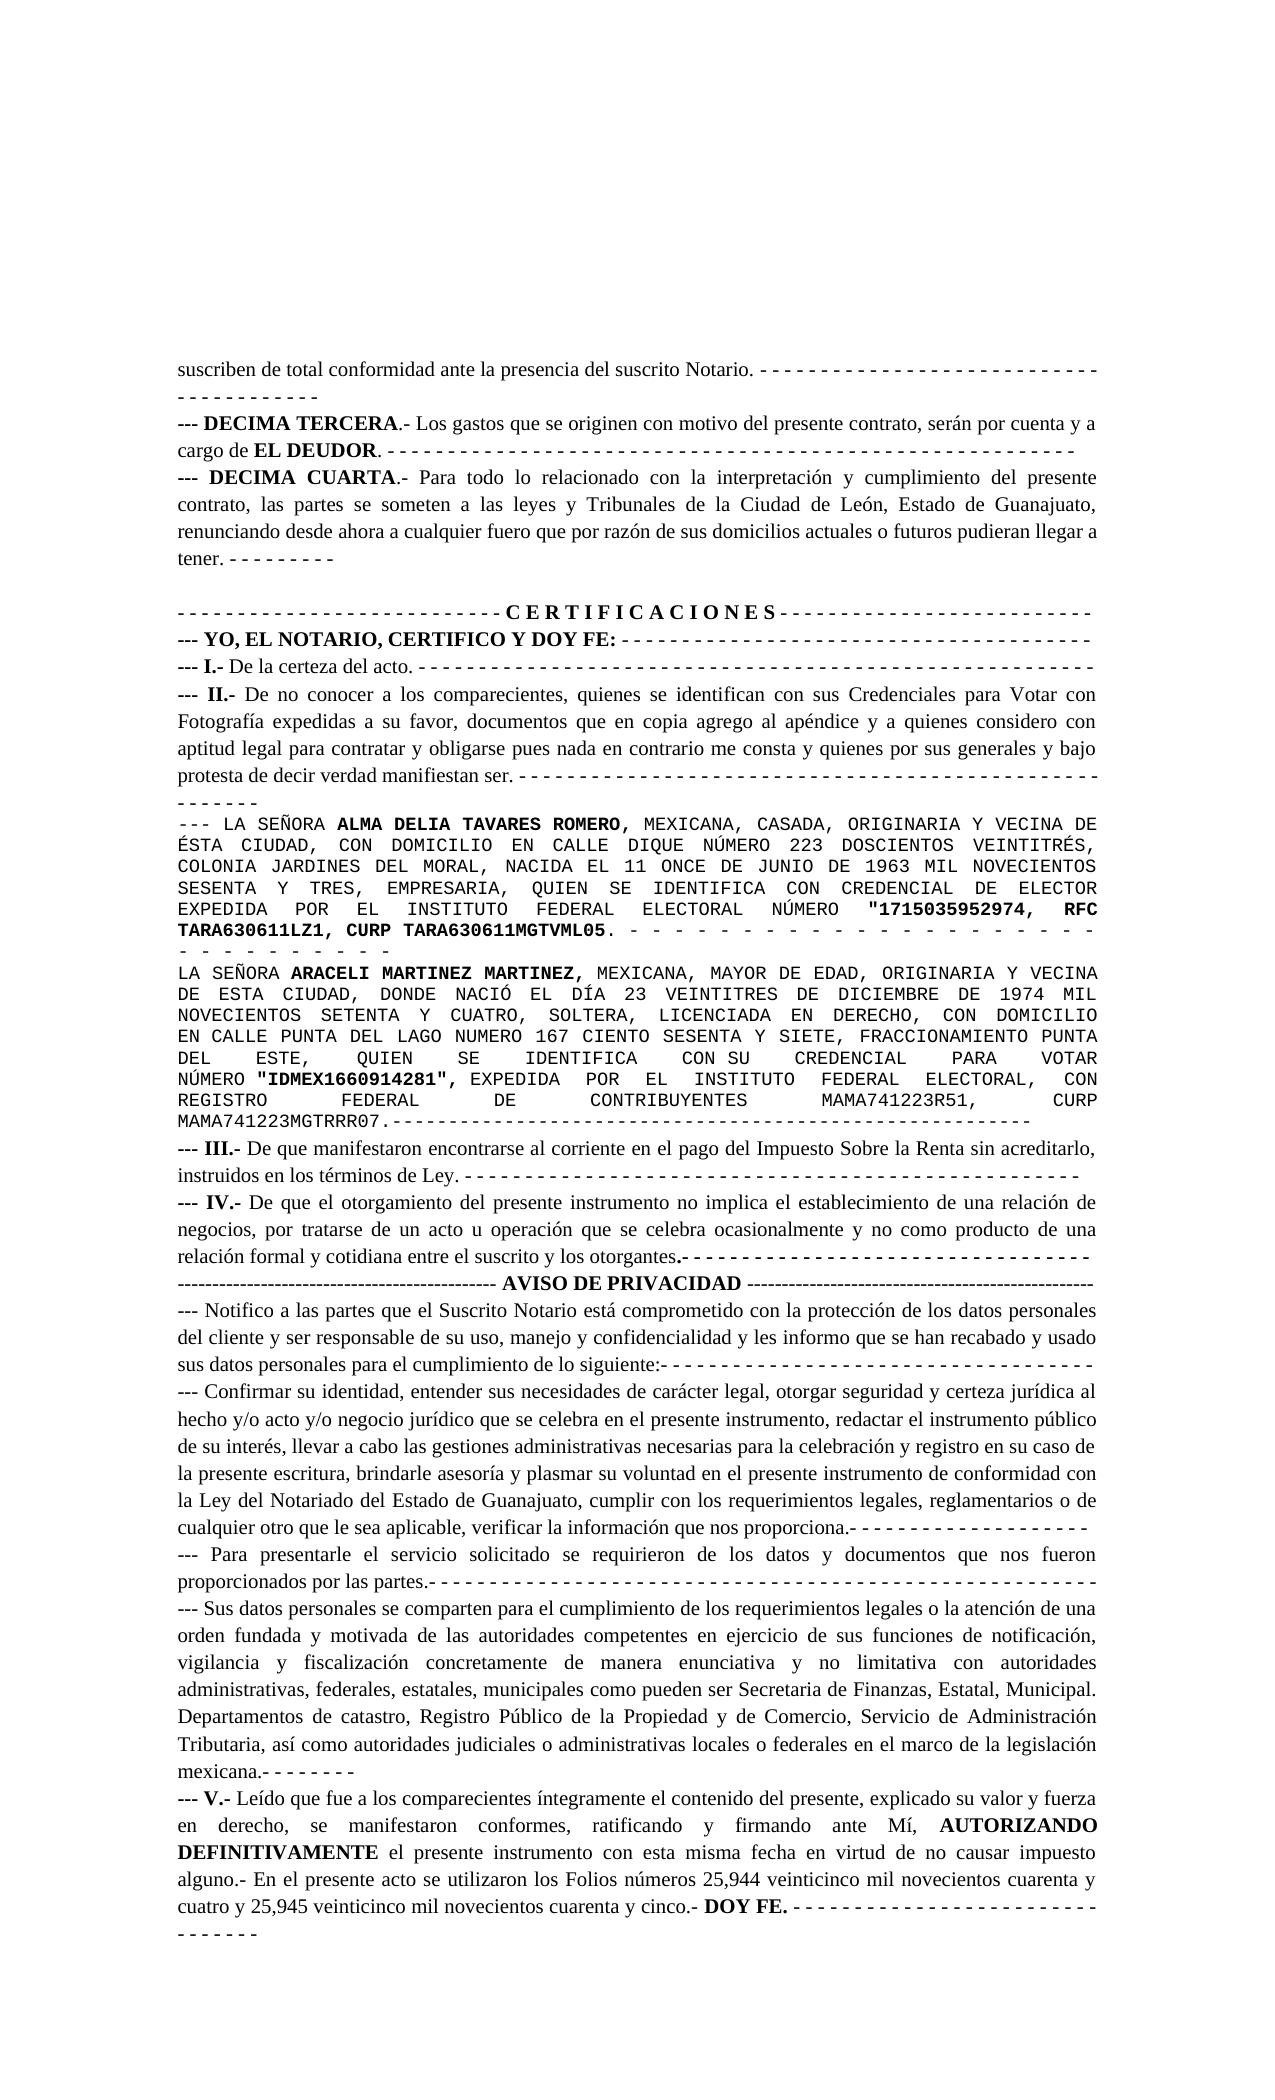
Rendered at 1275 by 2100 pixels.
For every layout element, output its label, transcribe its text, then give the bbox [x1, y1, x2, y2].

text ---------------------------------------------- AVISO DE PRIVACIDAD -------------------------------------------------- [177, 1269, 1098, 1296]
text --- IV.- De que el otorgamiento del presente instrumento no implica el establecimiento de una relación de negocios, por tratarse de un acto u operación que se celebra ocasionalmente y no como producto de una relación formal y cotidiana entre el suscrito y los otorgantes.- - - - - - - - - - - - - - - - - - - - - - - - - - - - - - - - - - [177, 1188, 1098, 1269]
text - - - - - - - - - - - - - - - - - - - - - - - - - - - C E R T I F I C A C I O N E S - - - - - - - - - - - - - - - - - - - - - - - - - - [177, 598, 1098, 625]
text --- DECIMA CUARTA.- Para todo lo relacionado con la interpretación y cumplimiento del presente contrato, las partes se someten a las leyes y Tribunales de la Ciudad de León, Estado de Guanajuato, renunciando desde ahora a cualquier fuero que por razón de sus domicilios actuales o futuros pudieran llegar a tener. - - - - - - - - - [177, 463, 1098, 571]
text --- I.- De la certeza del acto. - - - - - - - - - - - - - - - - - - - - - - - - - - - - - - - - - - - - - - - - - - - - - - - - - - - - - - - - --- II.- De no conocer a los comparecientes, quienes se identifican con sus Credenciales para Votar con Fotografía expedidas a su favor, documentos que en copia agrego al apéndice y a quienes considero con aptitud legal para contratar y obligarse pues nada en contrario me consta y quienes por sus generales y bajo protesta de decir verdad manifiestan ser. - - - - - - - - - - - - - - - - - - - - - - - - - - - - - - - - - - - - - - - - - - - - - - - - - - - - - - - [177, 652, 1098, 815]
text la presente escritura, brindarle asesoría y plasmar su voluntad en el presente instrumento de conformidad con la Ley del Notariado del Estado de Guanajuato, cumplir con los requerimientos legales, reglamentarios o de cualquier otro que le sea aplicable, verificar la información que nos proporciona.- - - - - - - - - - - - - - - - - - - - [177, 1458, 1098, 1540]
text --- YO, EL NOTARIO, CERTIFICO Y DOY FE: - - - - - - - - - - - - - - - - - - - - - - - - - - - - - - - - - - - - - - - [177, 625, 1098, 652]
text --- Notifico a las partes que el Suscrito Notario está comprometido con la protección de los datos personales del cliente y ser responsable de su uso, manejo y confidencialidad y les informo que se han recabado y usado sus datos personales para el cumplimiento de lo siguiente:- - - - - - - - - - - - - - - - - - - - - - - - - - - - - - - - - - - - [177, 1296, 1098, 1377]
text --- III.- De que manifestaron encontrarse al corriente en el pago del Impuesto Sobre la Renta sin acreditarlo, instruidos en los términos de Ley. - - - - - - - - - - - - - - - - - - - - - - - - - - - - - - - - - - - - - - - - - - - - - - - - - - - [177, 1133, 1098, 1188]
text --- V.- Leído que fue a los comparecientes íntegramente el contenido del presente, explicado su valor y fuerza en derecho, se manifestaron conformes, ratificando y firmando ante Mí, AUTORIZANDO DEFINITIVAMENTE el presente instrumento con esta misma fecha en virtud de no causar impuesto alguno.- En el presente acto se utilizaron los Folios números 25,944 veinticinco mil novecientos cuarenta y cuatro y 25,945 veinticinco mil novecientos cuarenta y cinco.- DOY FE. - - - - - - - - - - - - - - - - - - - - - - - - - - - - - - - - [177, 1783, 1098, 1946]
text --- Para presentarle el servicio solicitado se requirieron de los datos y documentos que nos fueron proporcionados por las partes.- - - - - - - - - - - - - - - - - - - - - - - - - - - - - - - - - - - - - - - - - - - - - - - - - - - - - - - --- Sus datos personales se comparten para el cumplimiento de los requerimientos legales o la atención de una orden fundada y motivada de las autoridades competentes en ejercicio de sus funciones de notificación, vigilancia y fiscalización concretamente de manera enunciativa y no limitativa con autoridades administrativas, federales, estatales, municipales como pueden ser Secretaria de Finanzas, Estatal, Municipal. Departamentos de catastro, Registro Público de la Propiedad y de Comercio, Servicio de Administración Tributaria, así como autoridades judiciales o administrativas locales o federales en el marco de la legislación mexicana.- - - - - - - - [177, 1540, 1098, 1783]
text --- DECIMA TERCERA.- Los gastos que se originen con motivo del presente contrato, serán por cuenta y a cargo de EL DEUDOR. - - - - - - - - - - - - - - - - - - - - - - - - - - - - - - - - - - - - - - - - - - - - - - - - - - - - - - - - - [177, 408, 1098, 463]
text --- Confirmar su identidad, entender sus necesidades de carácter legal, otorgar seguridad y certeza jurídica al hecho y/o acto y/o negocio jurídico que se celebra en el presente instrumento, redactar el instrumento público de su interés, llevar a cabo las gestiones administrativas necesarias para la celebración y registro en su caso de [177, 1377, 1098, 1458]
text LA SEÑORA ARACELI MARTINEZ MARTINEZ, MEXICANA, MAYOR DE EDAD, ORIGINARIA Y VECINA DE ESTA CIUDAD, DONDE NACIÓ EL DÍA 23 VEINTITRES DE DICIEMBRE DE 1974 MIL NOVECIENTOS SETENTA Y CUATRO, SOLTERA, LICENCIADA EN DERECHO, CON DOMICILIO EN CALLE PUNTA DEL LAGO NUMERO 167 CIENTO SESENTA Y SIETE, FRACCIONAMIENTO PUNTA DEL ESTE, QUIEN SE IDENTIFICA CON SU CREDENCIAL PARA VOTAR NÚMERO "IDMEX1660914281", EXPEDIDA POR EL INSTITUTO FEDERAL ELECTORAL, CON REGISTRO FEDERAL DE CONTRIBUYENTES MAMA741223R51, CURP MAMA741223MGTRRR07.--------------------------------------------------------- [177, 963, 1098, 1133]
text --- LA SEÑORA ALMA DELIA TAVARES ROMERO, MEXICANA, CASADA, ORIGINARIA Y VECINA DE ÉSTA CIUDAD, CON DOMICILIO EN CALLE DIQUE NÚMERO 223 DOSCIENTOS VEINTITRÉS, COLONIA JARDINES DEL MORAL, NACIDA EL 11 ONCE DE JUNIO DE 1963 MIL NOVECIENTOS SESENTA Y TRES, EMPRESARIA, QUIEN SE IDENTIFICA CON CREDENCIAL DE ELECTOR EXPEDIDA POR EL INSTITUTO FEDERAL ELECTORAL NÚMERO "1715035952974, RFC TARA630611LZ1, CURP TARA630611MGTVML05. - - - - - - - - - - - - - - - - - - - - - - - - - - - - - - - [177, 815, 1098, 963]
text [177, 354, 1098, 408]
